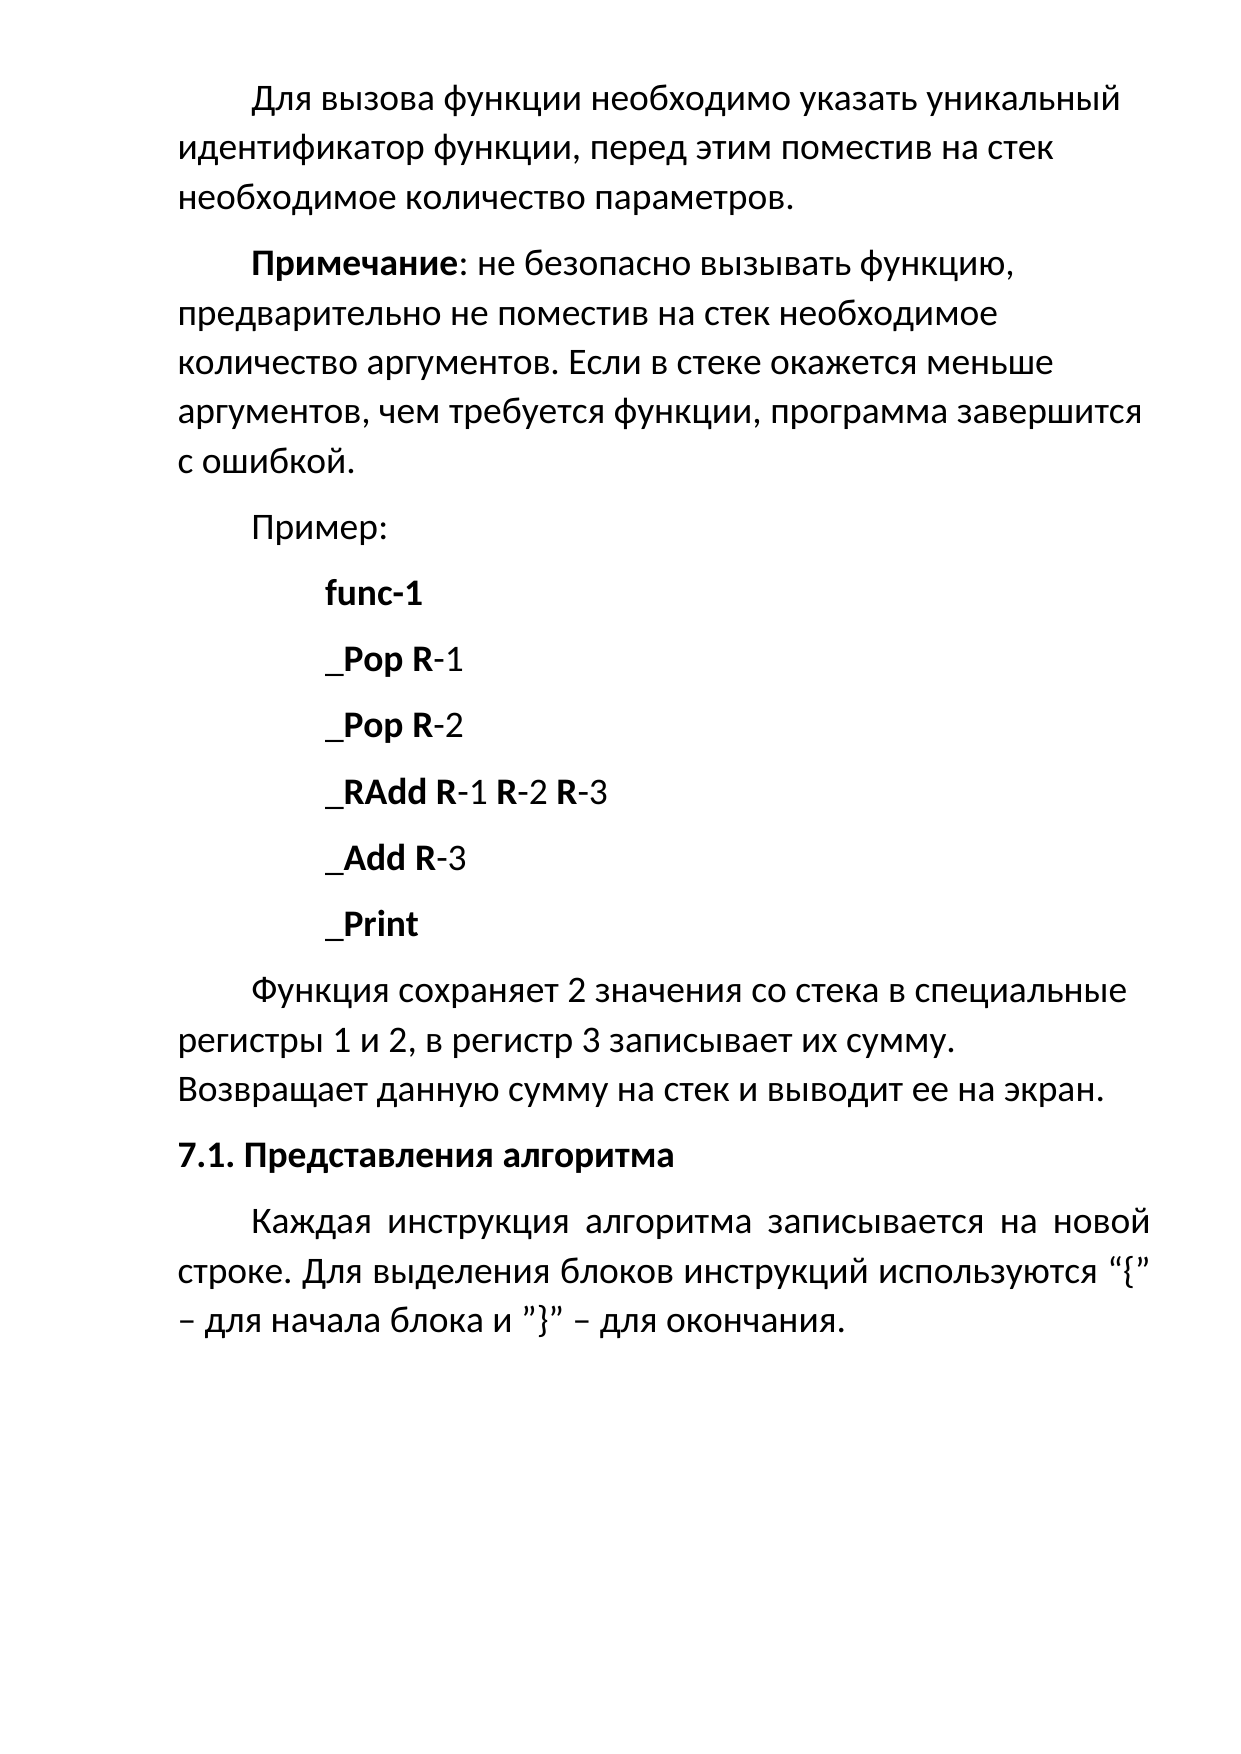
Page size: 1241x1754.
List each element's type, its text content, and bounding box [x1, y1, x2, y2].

text Пример: [177, 503, 1152, 549]
text _Pop R-2 [177, 701, 1152, 747]
text Функция сохраняет 2 значения со стека в специальные регистры 1 и 2, в регистр 3 записывает их сумму. Возвращает данную сумму на стек и выводит ее на экран. [177, 966, 1152, 1111]
text Для вызова функции необходимо указать уникальный идентификатор функции, перед этим поместив на стек необходимое количество параметров. [177, 74, 1152, 219]
text _Print [177, 900, 1152, 946]
text 7.1. Представления алгоритма [177, 1131, 1152, 1177]
text Примечание: не безопасно вызывать функцию, предварительно не поместив на стек необходимое количество аргументов. Если в стеке окажется меньше аргументов, чем требуется функции, программа завершится с ошибкой. [177, 239, 1152, 483]
text _Add R-3 [177, 834, 1152, 879]
text _Pop R-1 [177, 635, 1152, 681]
text _RAdd R-1 R-2 R-3 [177, 768, 1152, 813]
text Каждая инструкция алгоритма записывается на новой строке. Для выделения блоков инструкций используются “{” – для начала блока и ”}” – для окончания. [177, 1197, 1152, 1342]
text func-1 [177, 569, 1152, 615]
